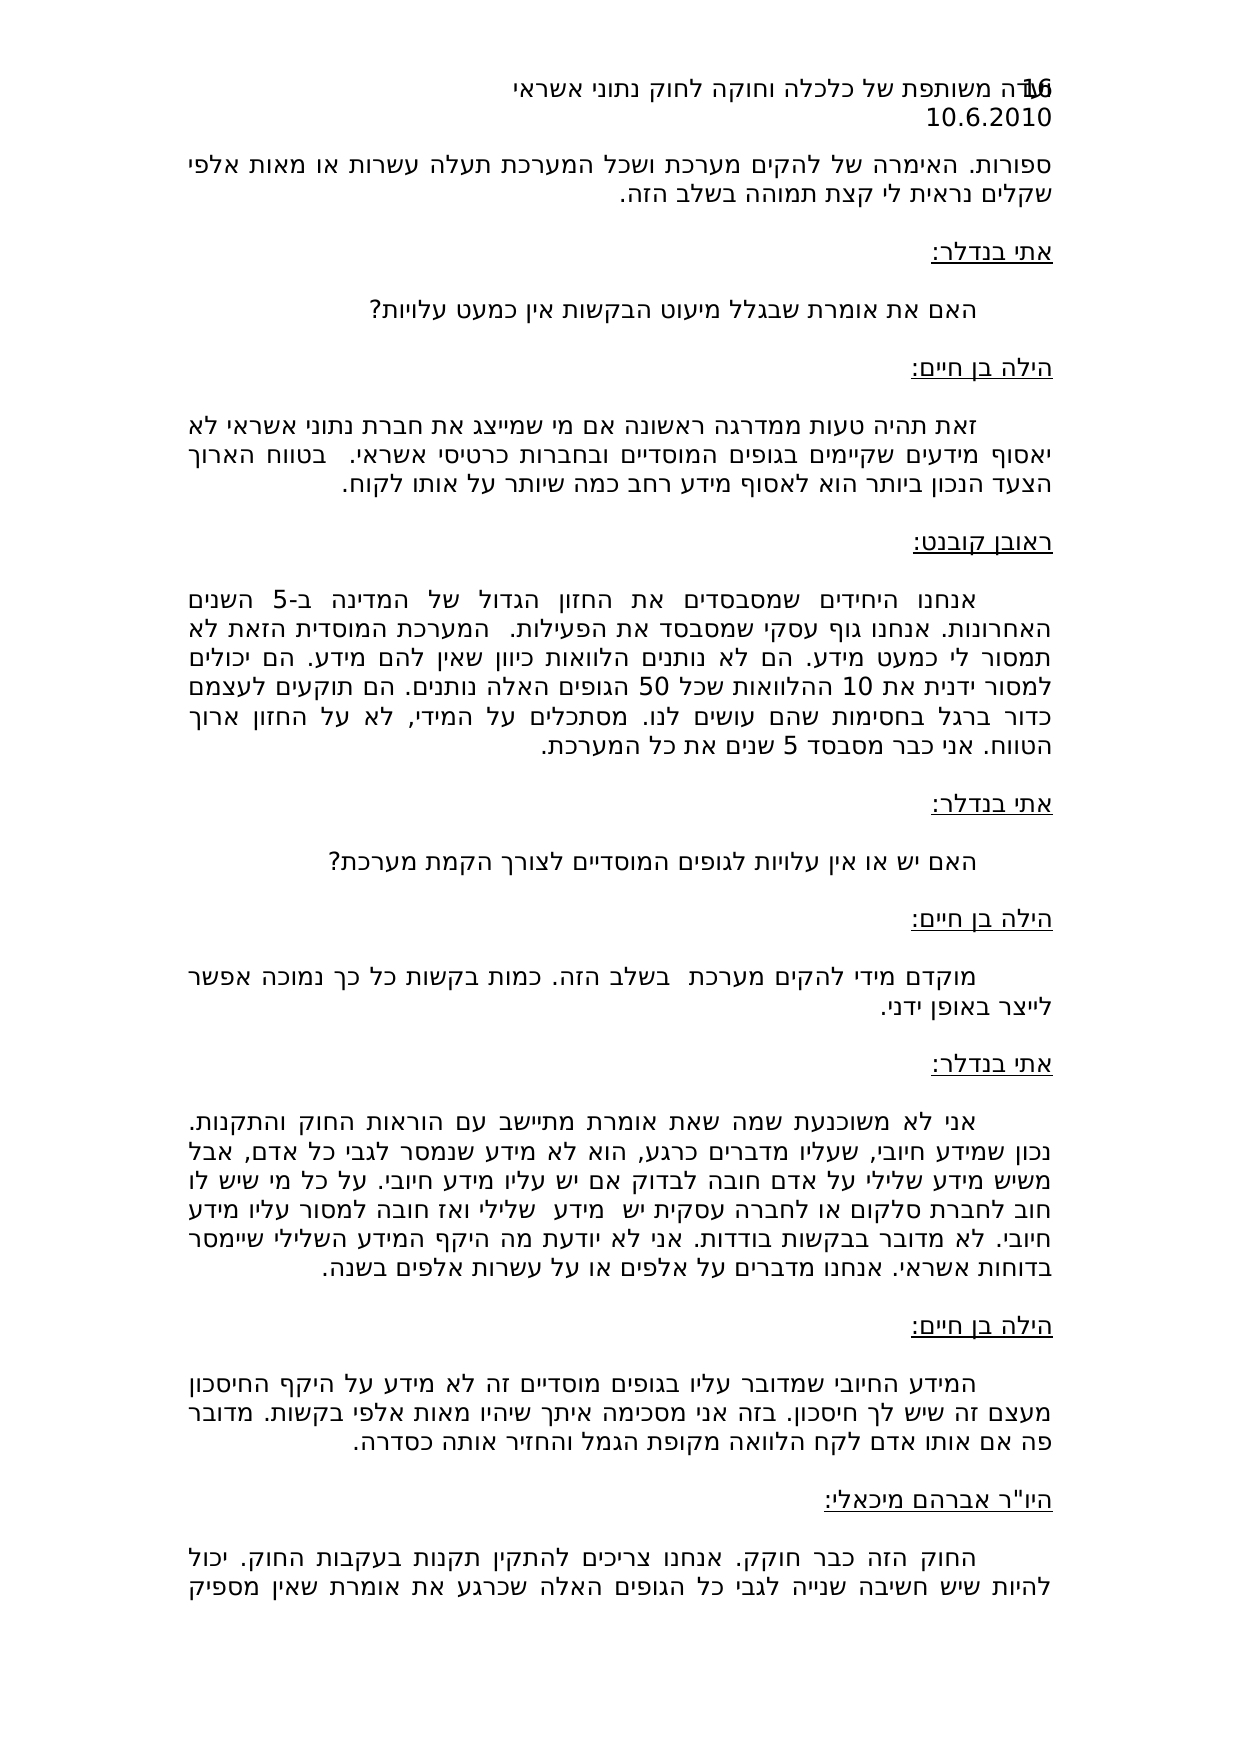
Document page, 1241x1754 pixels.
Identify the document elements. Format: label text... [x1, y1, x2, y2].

text אתי בנדלר: [187, 789, 1053, 818]
text הילה בן חיים: [187, 353, 1053, 382]
text אנחנו היחידים שמסבסדים את החזון הגדול של המדינה ב-5 השנים האחרונות. אנחנו גוף עסקי שמסבסד את הפעילות. המערכת המוסדית הזאת לא תמסור לי כמעט מידע. הם לא נותנים הלוואות כיוון שאין להם מידע. הם יכולים למסור ידנית את 10 ההלוואות שכל 50 הגופים האלה נותנים. הם תוקעים לעצמם כדור ברגל בחסימות שהם עושים לנו. מסתכלים על המידי, לא על החזון ארוך הטווח. אני כבר מסבסד 5 שנים את כל המערכת. [187, 585, 1053, 760]
text האם יש או אין עלויות לגופים המוסדיים לצורך הקמת מערכת? [187, 847, 1053, 876]
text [187, 150, 1053, 208]
text היו"ר אברהם מיכאלי: [187, 1485, 1053, 1514]
text אתי בנדלר: [187, 237, 1053, 266]
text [187, 1543, 1053, 1602]
text הילה בן חיים: [187, 1311, 1053, 1340]
text אני לא משוכנעת שמה שאת אומרת מתיישב עם הוראות החוק והתקנות. נכון שמידע חיובי, שעליו מדברים כרגע, הוא לא מידע שנמסר לגבי כל אדם, אבל משיש מידע שלילי על אדם חובה לבדוק אם יש עליו מידע חיובי. על כל מי שיש לו חוב לחברת סלקום או לחברה עסקית יש מידע שלילי ואז חובה למסור עליו מידע חיובי. לא מדובר בבקשות בודדות. אני לא יודעת מה היקף המידע השלילי שיימסר בדוחות אשראי. אנחנו מדברים על אלפים או על עשרות אלפים בשנה. [187, 1107, 1053, 1282]
text המידע החיובי שמדובר עליו בגופים מוסדיים זה לא מידע על היקף החיסכון מעצם זה שיש לך חיסכון. בזה אני מסכימה איתך שיהיו מאות אלפי בקשות. מדובר פה אם אותו אדם לקח הלוואה מקופת הגמל והחזיר אותה כסדרה. [187, 1369, 1053, 1457]
text האם את אומרת שבגלל מיעוט הבקשות אין כמעט עלויות? [187, 295, 1053, 324]
text זאת תהיה טעות ממדרגה ראשונה אם מי שמייצג את חברת נתוני אשראי לא יאסוף מידעים שקיימים בגופים המוסדיים ובחברות כרטיסי אשראי. בטווח הארוך הצעד הנכון ביותר הוא לאסוף מידע רחב כמה שיותר על אותו לקוח. [187, 411, 1053, 498]
text ראובן קובנט: [187, 527, 1053, 556]
text הילה בן חיים: [187, 904, 1053, 934]
text מוקדם מידי להקים מערכת בשלב הזה. כמות בקשות כל כך נמוכה אפשר לייצר באופן ידני. [187, 962, 1053, 1021]
text אתי בנדלר: [187, 1049, 1053, 1079]
